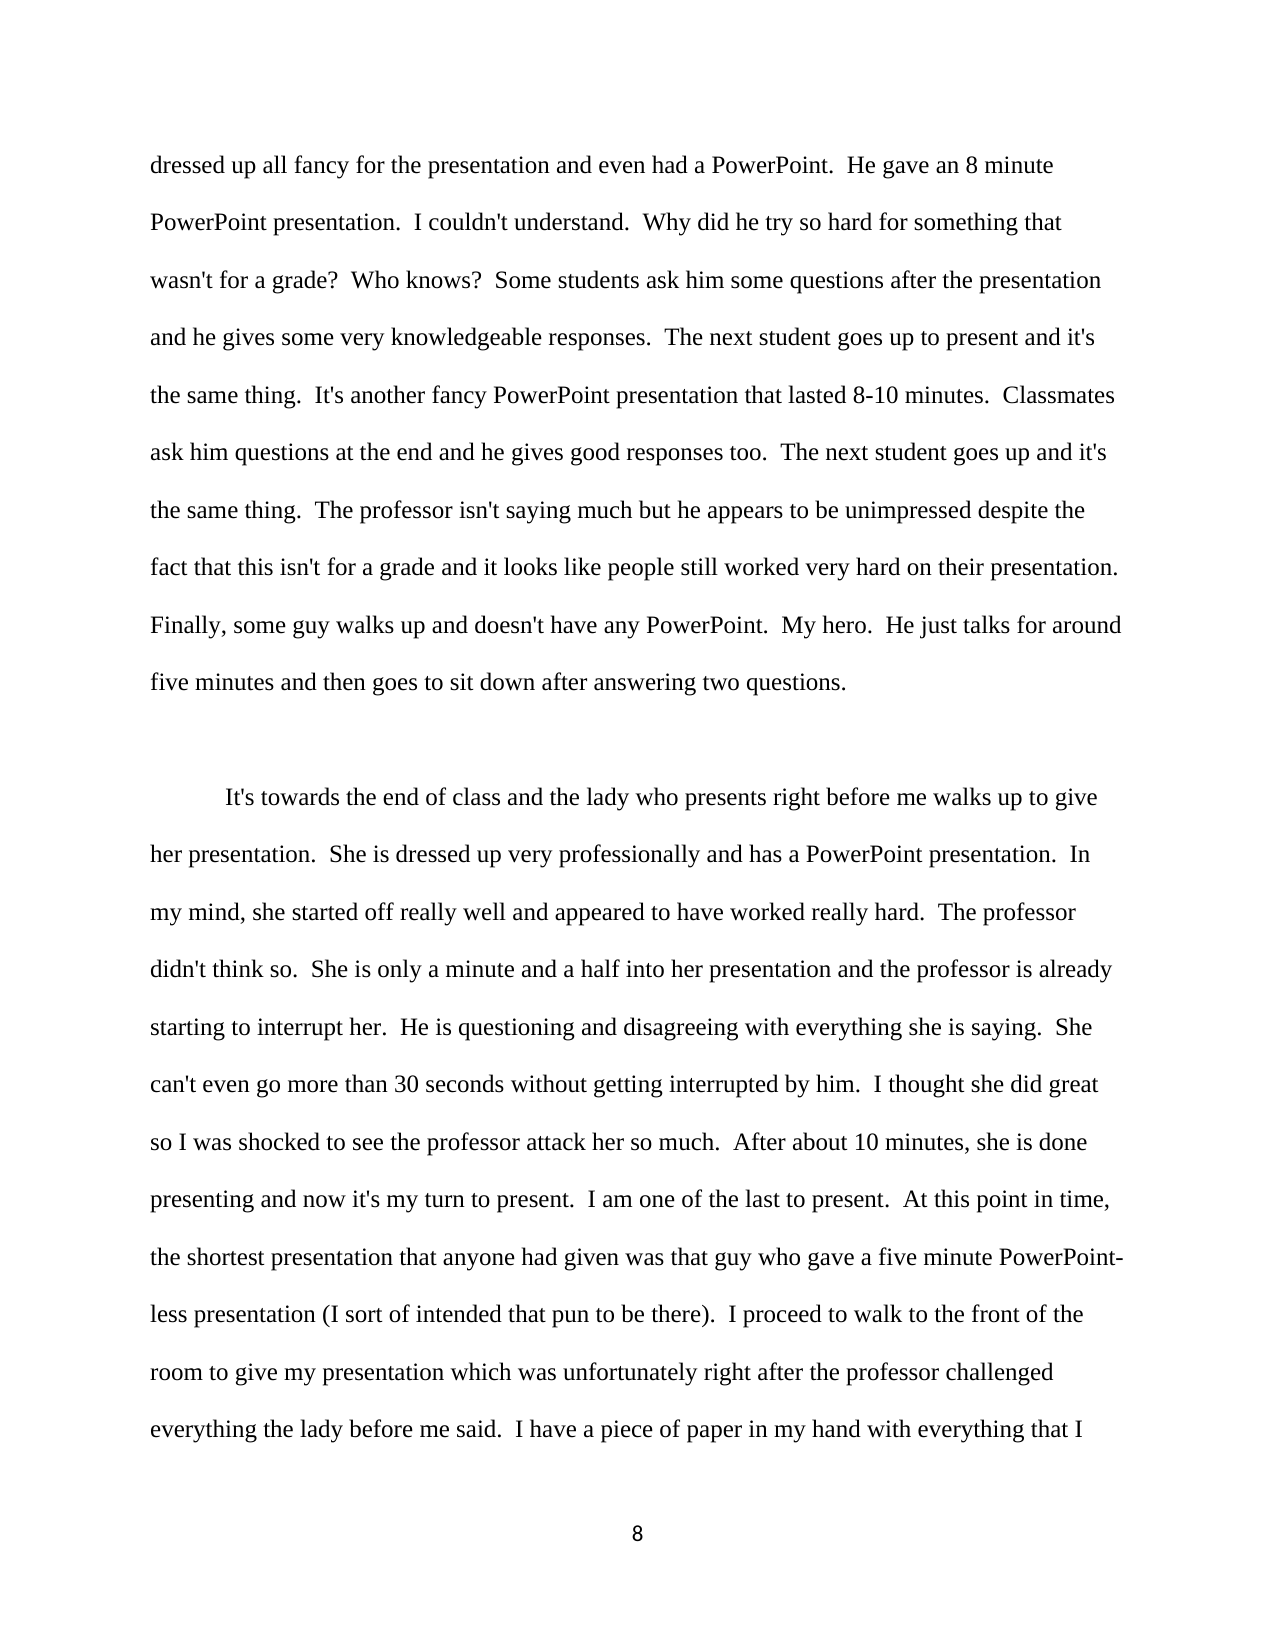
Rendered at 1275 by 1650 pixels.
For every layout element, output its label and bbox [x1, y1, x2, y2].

text [150, 150, 1125, 696]
text [150, 782, 1125, 1443]
